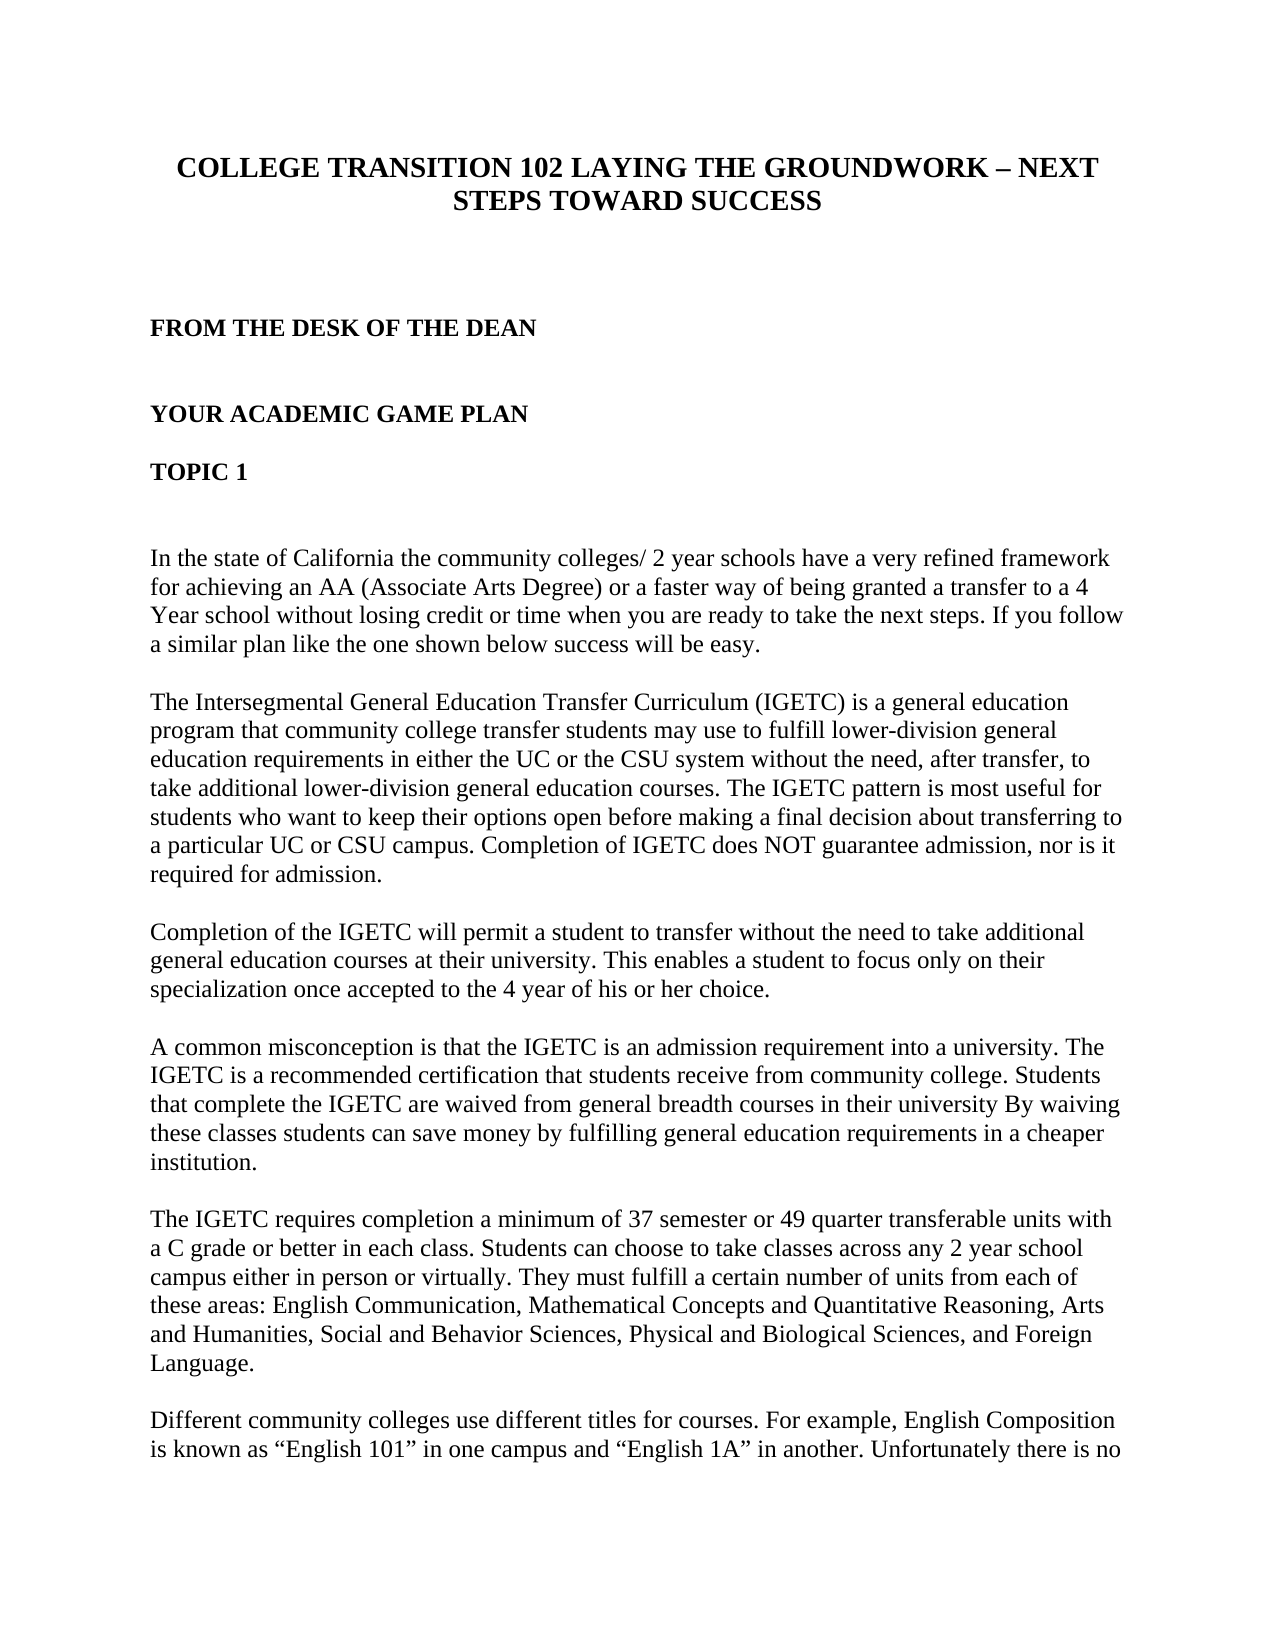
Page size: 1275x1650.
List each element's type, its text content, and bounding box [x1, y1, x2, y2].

text YOUR ACADEMIC GAME PLAN [150, 399, 1125, 428]
text The IGETC requires completion a minimum of 37 semester or 49 quarter transferable units with a C grade or better in each class. Students can choose to take classes across any 2 year school campus either in person or virtually. They must fulfill a certain number of units from each of these areas: English Communication, Mathematical Concepts and Quantitative Reasoning, Arts and Humanities, Social and Behavior Sciences, Physical and Biological Sciences, and Foreign Language. [150, 1204, 1125, 1377]
text The Intersegmental General Education Transfer Curriculum (IGETC) is a general education program that community college transfer students may use to fulfill lower-division general education requirements in either the UC or the CSU system without the need, after transfer, to take additional lower-division general education courses. The IGETC pattern is most useful for students who want to keep their options open before making a final decision about transferring to a particular UC or CSU campus. Completion of IGETC does NOT guarantee admission, nor is it required for admission. [150, 687, 1125, 888]
text Completion of the IGETC will permit a student to transfer without the need to take additional general education courses at their university. This enables a student to focus only on their specialization once accepted to the 4 year of his or her choice. [150, 917, 1125, 1003]
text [150, 1405, 1125, 1463]
text COLLEGE TRANSITION 102 LAYING THE GROUNDWORK – NEXT STEPS TOWARD SUCCESS [150, 150, 1125, 217]
text TOPIC 1 [150, 457, 1125, 485]
text A common misconception is that the IGETC is an admission requirement into a university. The IGETC is a recommended certification that students receive from community college. Students that complete the IGETC are waived from general breadth courses in their university By waiving these classes students can save money by fulfilling general education requirements in a cheaper institution. [150, 1032, 1125, 1175]
text FROM THE DESK OF THE DEAN [150, 313, 1125, 342]
text In the state of California the community colleges/ 2 year schools have a very refined framework for achieving an AA (Associate Arts Degree) or a faster way of being granted a transfer to a 4 Year school without losing credit or time when you are ready to take the next steps. If you follow a similar plan like the one shown below success will be easy. [150, 543, 1125, 658]
